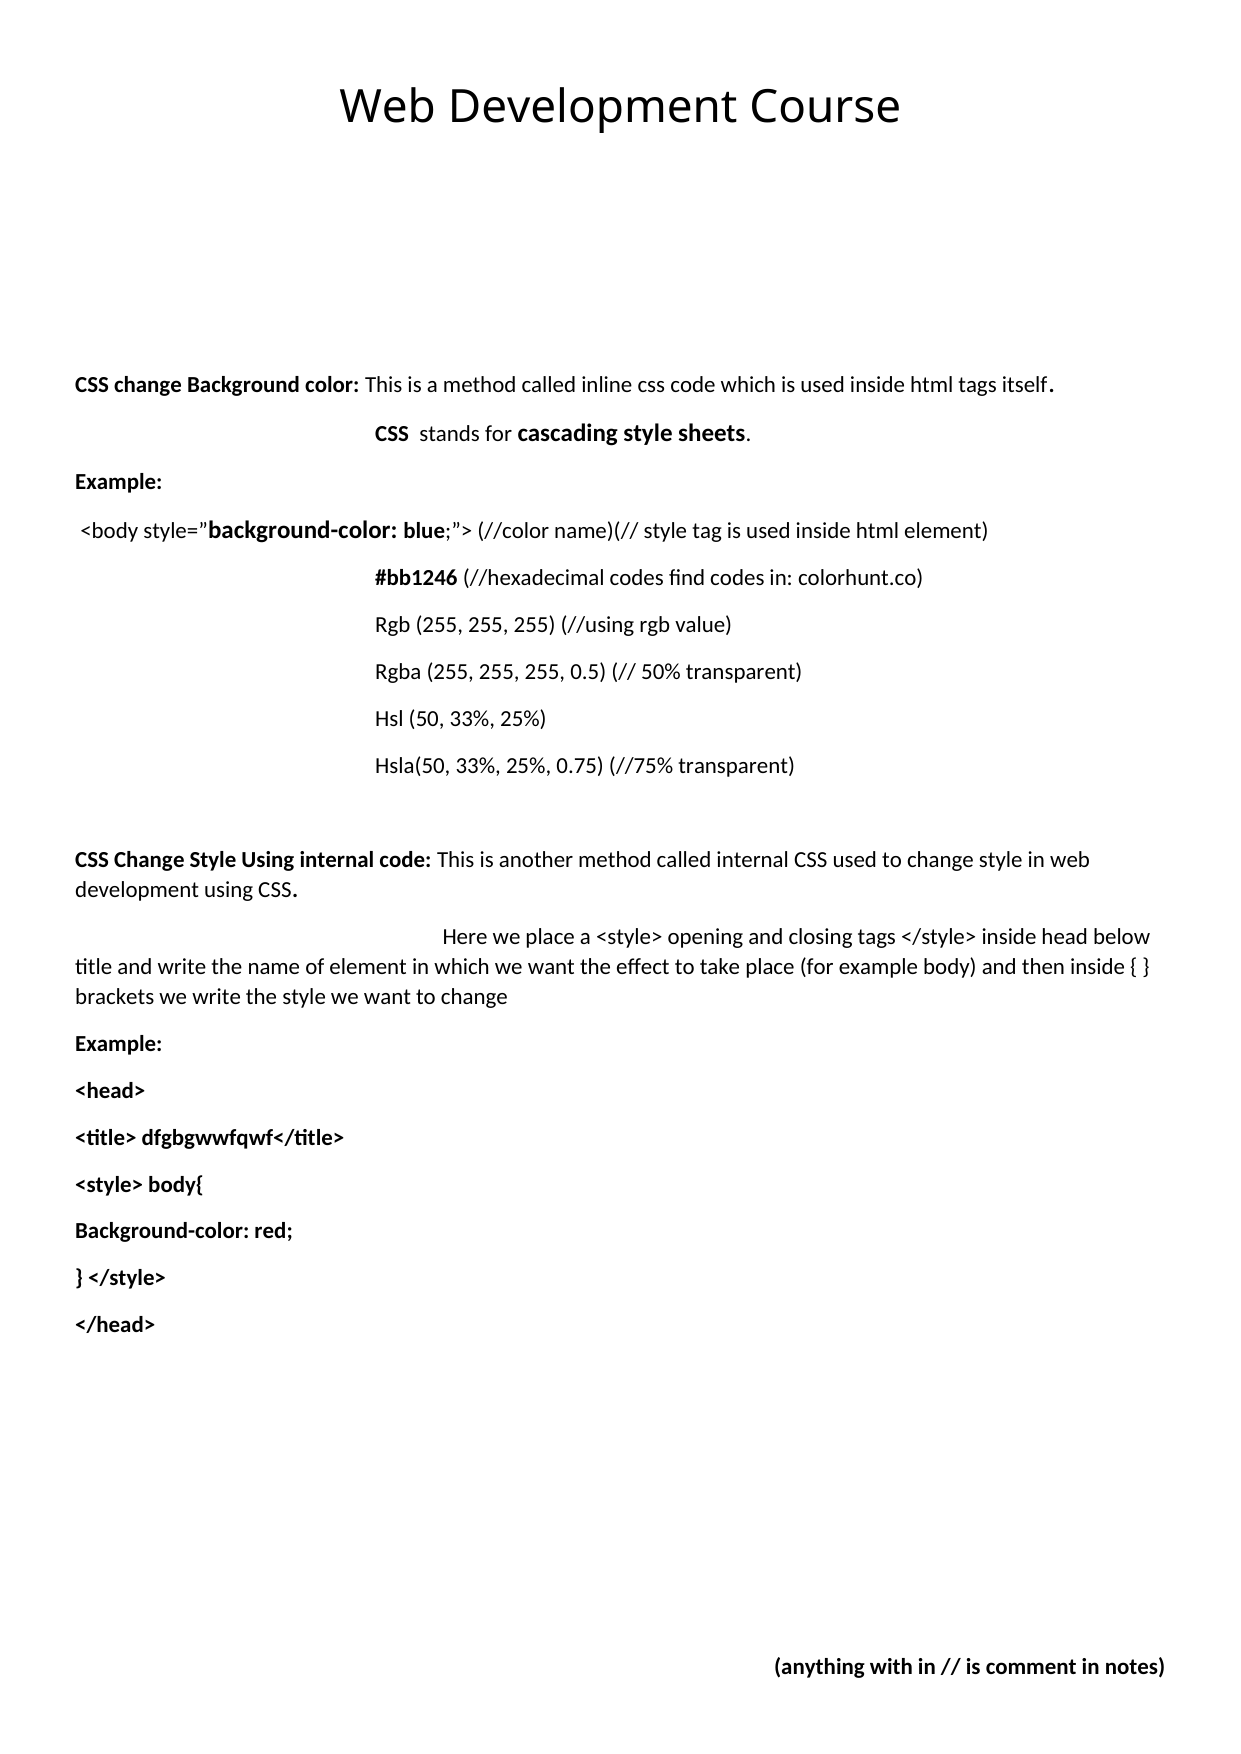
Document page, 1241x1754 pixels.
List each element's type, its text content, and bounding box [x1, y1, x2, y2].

text CSS Change Style Using internal code: This is another method called internal CSS used to change style in web development using CSS. [75, 845, 1165, 903]
text CSS stands for cascading style sheets. [75, 417, 1165, 448]
text #bb1246 (//hexadecimal codes find codes in: colorhunt.co) [75, 563, 1165, 591]
text <body style=”background-color: blue;”> (//color name)(// style tag is used inside html element) [75, 514, 1165, 544]
text CSS change Background color: This is a method called inline css code which is used inside html tags itself. [75, 371, 1165, 398]
text <title> dfgbgwwfqwf</title> [75, 1123, 1165, 1151]
text </head> [75, 1310, 1165, 1338]
text Example: [75, 467, 1165, 495]
text Rgba (255, 255, 255, 0.5) (// 50% transparent) [75, 657, 1165, 685]
text Rgb (255, 255, 255) (//using rgb value) [75, 610, 1165, 638]
text Hsl (50, 33%, 25%) [75, 704, 1165, 732]
text <head> [75, 1076, 1165, 1104]
text Here we place a <style> opening and closing tags </style> inside head below title and write the name of element in which we want the effect to take place (for example body) and then inside { } brackets we write the style we want to change [75, 922, 1165, 1010]
text Hsla(50, 33%, 25%, 0.75) (//75% transparent) [75, 751, 1165, 779]
text } </style> [75, 1263, 1165, 1291]
text Background-color: red; [75, 1217, 1165, 1244]
text <style> body{ [75, 1170, 1165, 1198]
text Example: [75, 1029, 1165, 1057]
